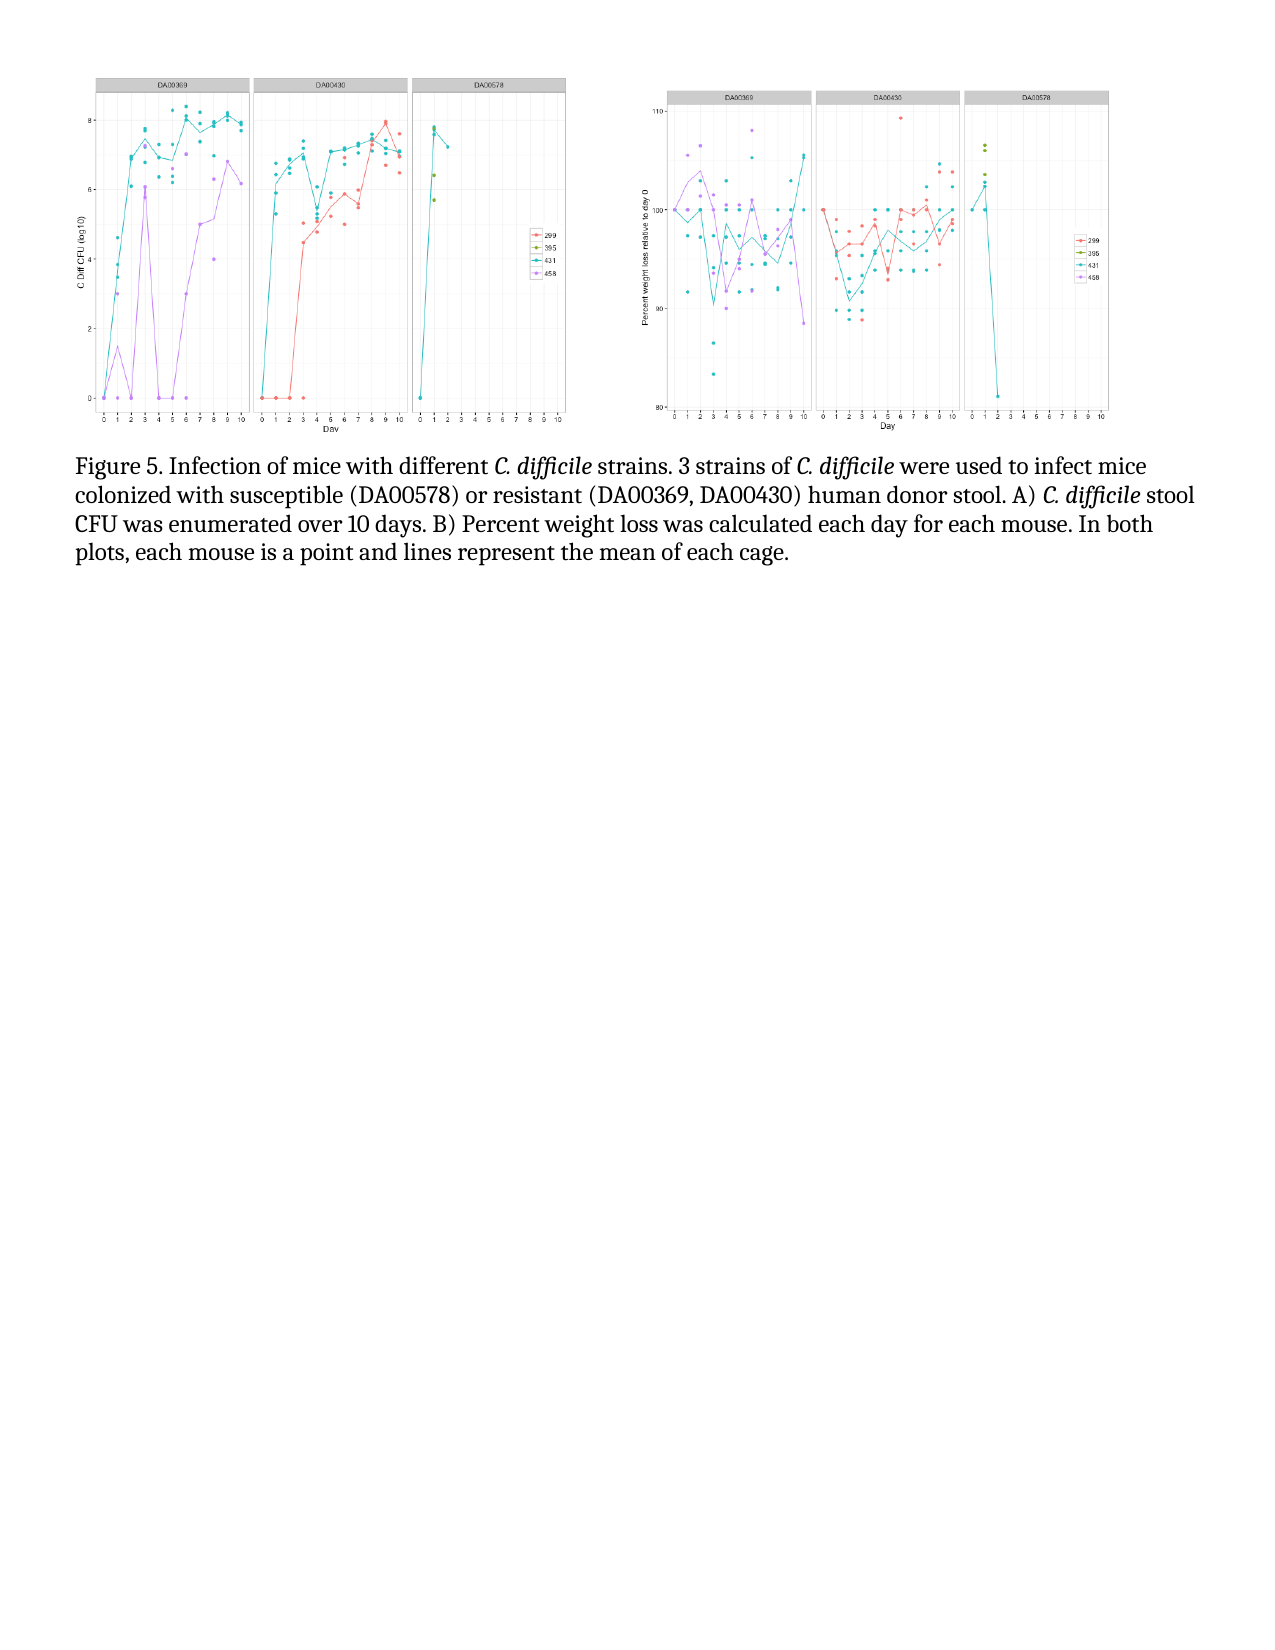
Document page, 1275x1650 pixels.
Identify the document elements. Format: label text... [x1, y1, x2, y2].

picture [75, 75, 589, 432]
text Figure 5. Infection of mice with different C. difficile strains. 3 strains of C. difficile were used to infect mice colonized with susceptible (DA00578) or resistant (DA00369, DA00430) human donor stool. A) C. difficile stool CFU was enumerated over 10 days. B) Percent weight loss was calculated each day for each mouse. In both plots, each mouse is a point and lines represent the mean of each cage. [75, 452, 1200, 567]
picture [638, 83, 1126, 432]
